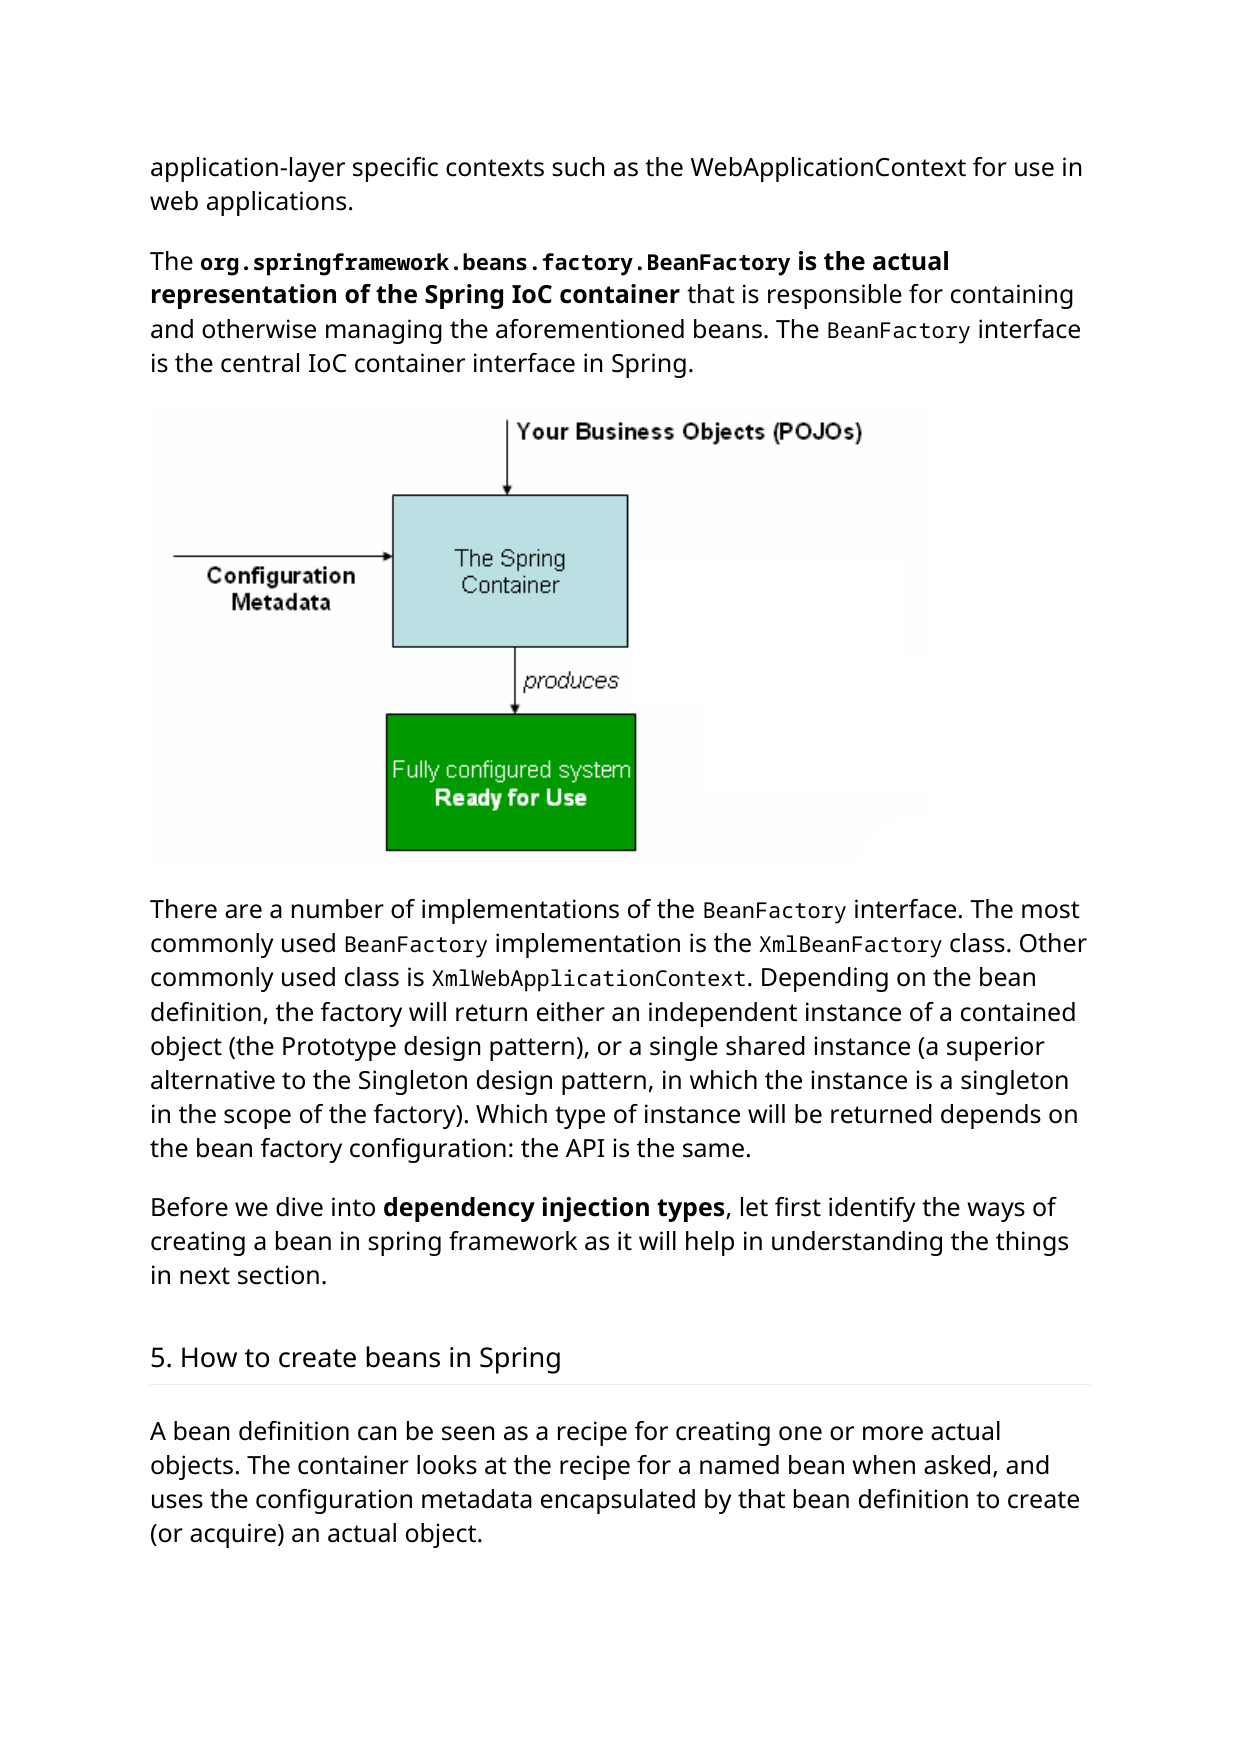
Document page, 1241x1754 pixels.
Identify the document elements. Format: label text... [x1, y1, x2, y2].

text A bean definition can be seen as a recipe for creating one or more actual objects. The container looks at the recipe for a named bean when asked, and uses the configuration metadata encapsulated by that bean definition to create (or acquire) an actual object. [150, 1413, 1090, 1549]
picture [150, 404, 929, 867]
subtitle 5. How to create beans in Spring [150, 1338, 1090, 1384]
text Before we dive into dependency injection types, let first identify the ways of creating a bean in spring framework as it will help in understanding the things in next section. [150, 1189, 1090, 1292]
text There are a number of implementations of the BeanFactory interface. The most commonly used BeanFactory implementation is the XmlBeanFactory class. Other commonly used class is XmlWebApplicationContext. Depending on the bean definition, the factory will return either an independent instance of a contained object (the Prototype design pattern), or a single shared instance (a superior alternative to the Singleton design pattern, in which the instance is a singleton in the scope of the factory). Which type of instance will be returned depends on the bean factory configuration: the API is the same. [150, 892, 1090, 1164]
text The org.springframework.beans.factory.BeanFactory is the actual representation of the Spring IoC container that is responsible for containing and otherwise managing the aforementioned beans. The BeanFactory interface is the central IoC container interface in Spring. [150, 243, 1090, 379]
